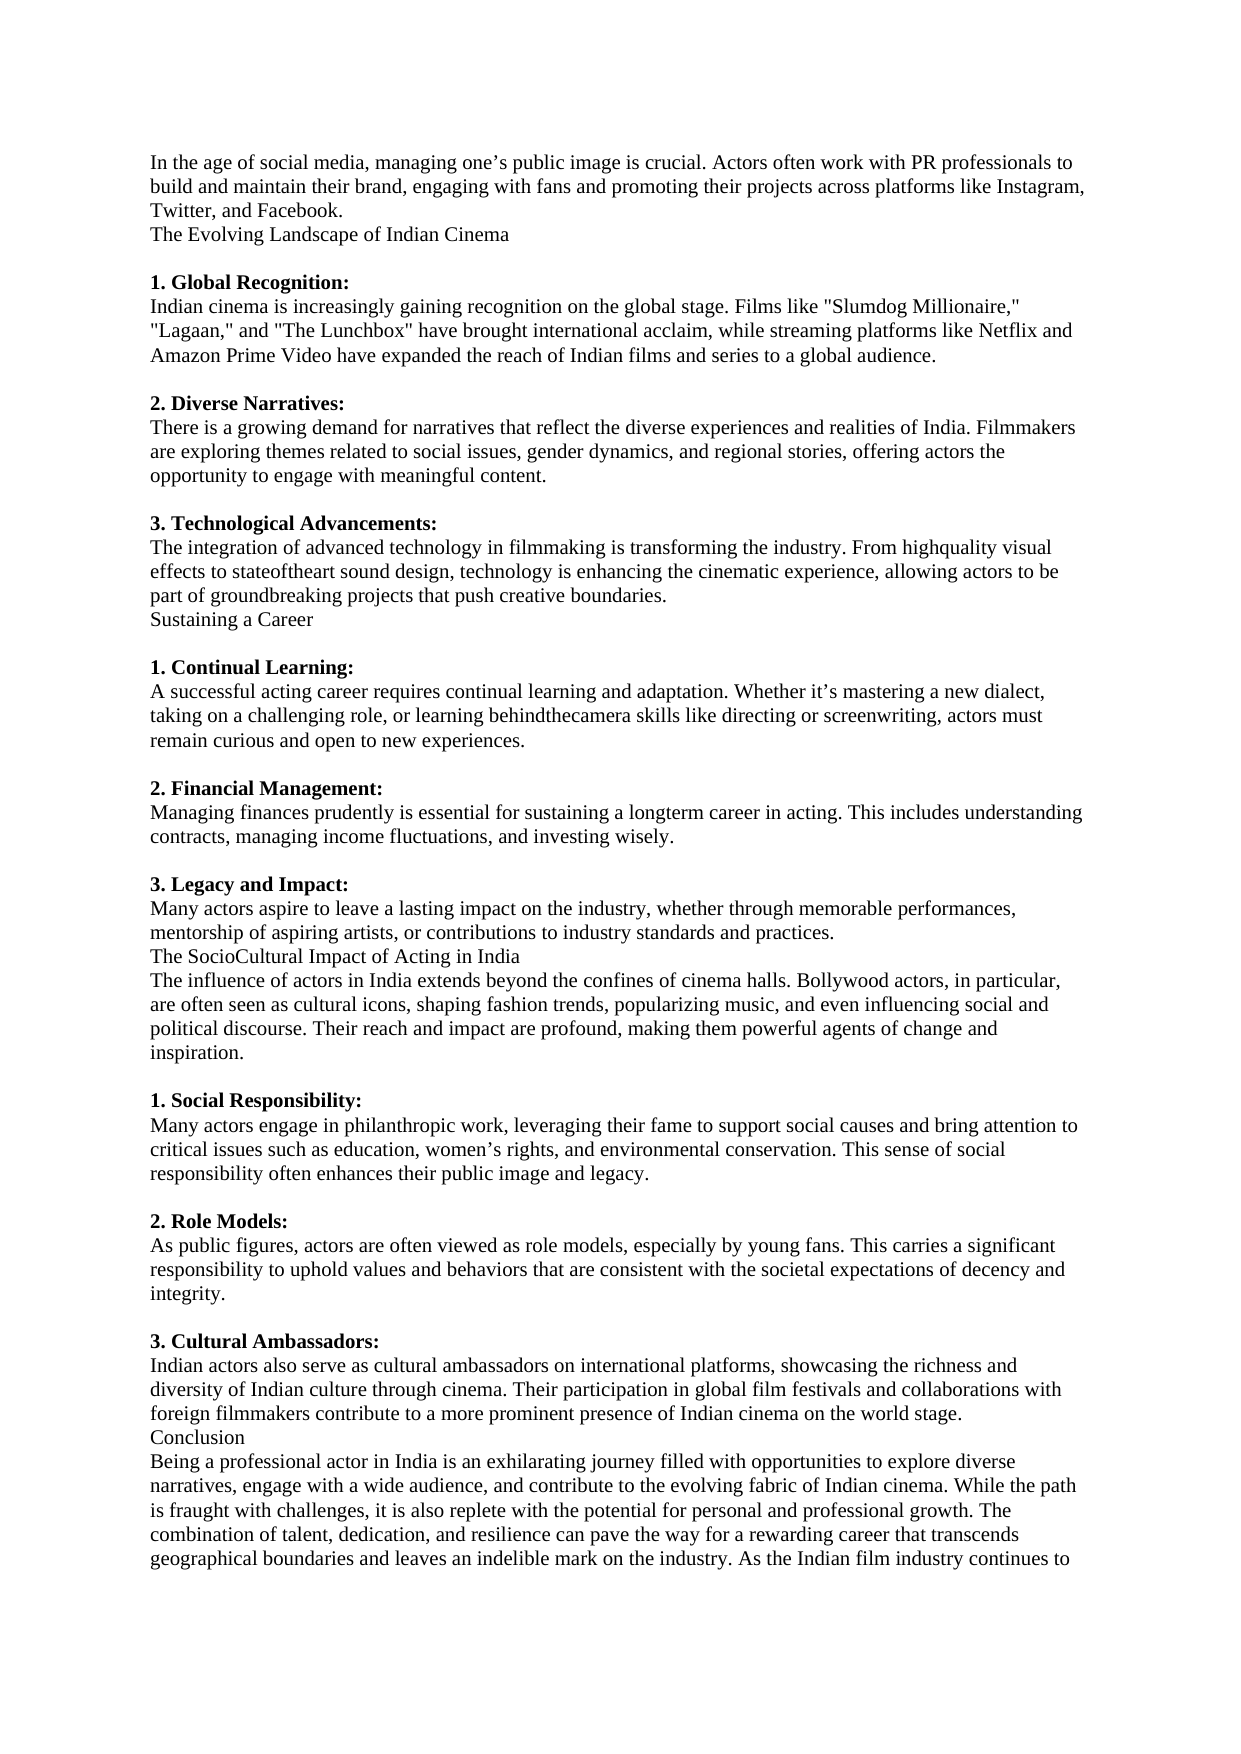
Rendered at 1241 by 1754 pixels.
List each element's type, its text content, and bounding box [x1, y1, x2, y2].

text 2. Diverse Narratives: [150, 391, 1090, 415]
text In the age of social media, managing one’s public image is crucial. Actors often work with PR professionals to build and maintain their brand, engaging with fans and promoting their projects across platforms like Instagram, Twitter, and Facebook. [150, 150, 1090, 222]
text The SocioCultural Impact of Acting in India [150, 944, 1090, 968]
text 1. Continual Learning: [150, 655, 1090, 679]
text 1. Social Responsibility: [150, 1088, 1090, 1112]
text 3. Technological Advancements: [150, 511, 1090, 535]
text The integration of advanced technology in filmmaking is transforming the industry. From highquality visual effects to stateoftheart sound design, technology is enhancing the cinematic experience, allowing actors to be part of groundbreaking projects that push creative boundaries. [150, 535, 1090, 607]
text The Evolving Landscape of Indian Cinema [150, 222, 1090, 246]
text Sustaining a Career [150, 607, 1090, 631]
text Many actors aspire to leave a lasting impact on the industry, whether through memorable performances, mentorship of aspiring artists, or contributions to industry standards and practices. [150, 896, 1090, 944]
text 2. Financial Management: [150, 776, 1090, 800]
text 3. Legacy and Impact: [150, 872, 1090, 896]
text Many actors engage in philanthropic work, leveraging their fame to support social causes and bring attention to critical issues such as education, women’s rights, and environmental conservation. This sense of social responsibility often enhances their public image and legacy. [150, 1112, 1090, 1185]
text The influence of actors in India extends beyond the confines of cinema halls. Bollywood actors, in particular, are often seen as cultural icons, shaping fashion trends, popularizing music, and even influencing social and political discourse. Their reach and impact are profound, making them powerful agents of change and inspiration. [150, 968, 1090, 1064]
text Indian cinema is increasingly gaining recognition on the global stage. Films like "Slumdog Millionaire," "Lagaan," and "The Lunchbox" have brought international acclaim, while streaming platforms like Netflix and Amazon Prime Video have expanded the reach of Indian films and series to a global audience. [150, 294, 1090, 367]
text 2. Role Models: [150, 1209, 1090, 1233]
text 3. Cultural Ambassadors: [150, 1329, 1090, 1353]
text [150, 1449, 1090, 1570]
text Indian actors also serve as cultural ambassadors on international platforms, showcasing the richness and diversity of Indian culture through cinema. Their participation in global film festivals and collaborations with foreign filmmakers contribute to a more prominent presence of Indian cinema on the world stage. [150, 1353, 1090, 1425]
text Conclusion [150, 1425, 1090, 1449]
text Managing finances prudently is essential for sustaining a longterm career in acting. This includes understanding contracts, managing income fluctuations, and investing wisely. [150, 800, 1090, 848]
text 1. Global Recognition: [150, 270, 1090, 294]
text A successful acting career requires continual learning and adaptation. Whether it’s mastering a new dialect, taking on a challenging role, or learning behindthecamera skills like directing or screenwriting, actors must remain curious and open to new experiences. [150, 679, 1090, 752]
text As public figures, actors are often viewed as role models, especially by young fans. This carries a significant responsibility to uphold values and behaviors that are consistent with the societal expectations of decency and integrity. [150, 1233, 1090, 1305]
text There is a growing demand for narratives that reflect the diverse experiences and realities of India. Filmmakers are exploring themes related to social issues, gender dynamics, and regional stories, offering actors the opportunity to engage with meaningful content. [150, 415, 1090, 487]
